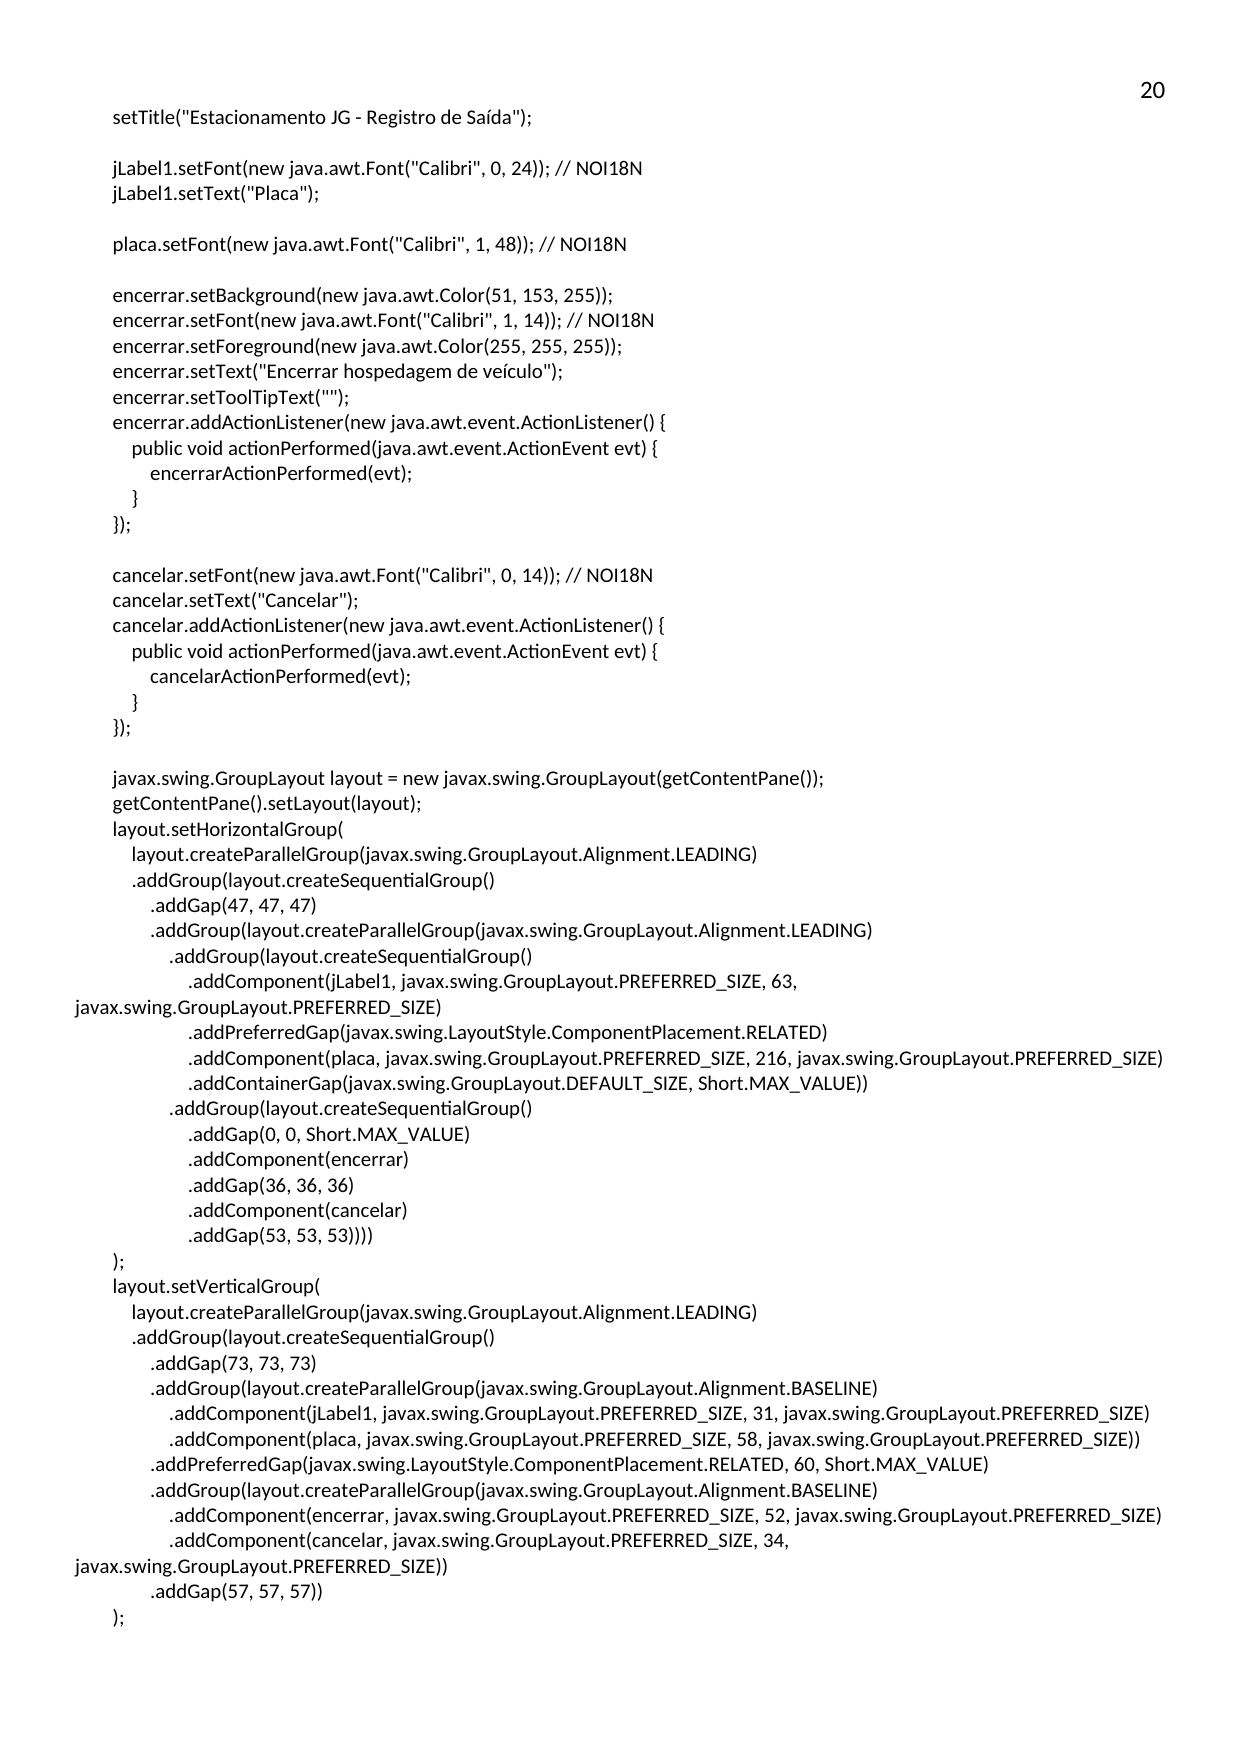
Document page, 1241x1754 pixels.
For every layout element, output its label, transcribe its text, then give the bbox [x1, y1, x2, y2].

text }); [75, 714, 1165, 740]
text .addComponent(encerrar) [75, 1146, 1165, 1172]
text .addGroup(layout.createParallelGroup(javax.swing.GroupLayout.Alignment.LEADING) [75, 918, 1165, 943]
text .addGroup(layout.createSequentialGroup() [75, 943, 1165, 968]
text .addComponent(cancelar, javax.swing.GroupLayout.PREFERRED_SIZE, 34, javax.swing.GroupLayout.PREFERRED_SIZE)) [75, 1528, 1165, 1578]
text .addGap(36, 36, 36) [75, 1172, 1165, 1197]
text jLabel1.setFont(new java.awt.Font("Calibri", 0, 24)); // NOI18N [75, 155, 1165, 181]
text encerrar.setForeground(new java.awt.Color(255, 255, 255)); [75, 333, 1165, 358]
text javax.swing.GroupLayout layout = new javax.swing.GroupLayout(getContentPane()); [75, 765, 1165, 791]
text public void actionPerformed(java.awt.event.ActionEvent evt) { [75, 638, 1165, 663]
text .addComponent(encerrar, javax.swing.GroupLayout.PREFERRED_SIZE, 52, javax.swing.GroupLayout.PREFERRED_SIZE) [75, 1502, 1165, 1528]
text cancelarActionPerformed(evt); [75, 663, 1165, 689]
text encerrar.setToolTipText(""); [75, 384, 1165, 409]
text .addComponent(placa, javax.swing.GroupLayout.PREFERRED_SIZE, 216, javax.swing.GroupLayout.PREFERRED_SIZE) [75, 1045, 1165, 1070]
text } [75, 689, 1165, 714]
text .addComponent(jLabel1, javax.swing.GroupLayout.PREFERRED_SIZE, 63, javax.swing.GroupLayout.PREFERRED_SIZE) [75, 968, 1165, 1019]
text encerrar.setFont(new java.awt.Font("Calibri", 1, 14)); // NOI18N [75, 308, 1165, 333]
text layout.createParallelGroup(javax.swing.GroupLayout.Alignment.LEADING) [75, 841, 1165, 867]
text .addComponent(cancelar) [75, 1197, 1165, 1223]
text jLabel1.setText("Placa"); [75, 181, 1165, 206]
text layout.setVerticalGroup( [75, 1273, 1165, 1299]
text .addPreferredGap(javax.swing.LayoutStyle.ComponentPlacement.RELATED, 60, Short.MAX_VALUE) [75, 1451, 1165, 1477]
text ); [75, 1604, 1165, 1629]
text .addComponent(placa, javax.swing.GroupLayout.PREFERRED_SIZE, 58, javax.swing.GroupLayout.PREFERRED_SIZE)) [75, 1426, 1165, 1451]
text .addPreferredGap(javax.swing.LayoutStyle.ComponentPlacement.RELATED) [75, 1019, 1165, 1045]
text .addGap(0, 0, Short.MAX_VALUE) [75, 1121, 1165, 1146]
text .addGap(73, 73, 73) [75, 1350, 1165, 1375]
text .addGroup(layout.createSequentialGroup() [75, 1096, 1165, 1121]
text .addGroup(layout.createSequentialGroup() [75, 1324, 1165, 1350]
text .addGap(57, 57, 57)) [75, 1578, 1165, 1604]
text encerrarActionPerformed(evt); [75, 460, 1165, 486]
text ); [75, 1248, 1165, 1273]
text .addGap(53, 53, 53)))) [75, 1223, 1165, 1248]
text .addGroup(layout.createSequentialGroup() [75, 867, 1165, 892]
text cancelar.addActionListener(new java.awt.event.ActionListener() { [75, 613, 1165, 638]
text layout.createParallelGroup(javax.swing.GroupLayout.Alignment.LEADING) [75, 1299, 1165, 1324]
text public void actionPerformed(java.awt.event.ActionEvent evt) { [75, 435, 1165, 460]
text setTitle("Estacionamento JG - Registro de Saída"); [75, 104, 1165, 130]
text getContentPane().setLayout(layout); [75, 791, 1165, 816]
text }); [75, 511, 1165, 536]
text layout.setHorizontalGroup( [75, 816, 1165, 841]
text cancelar.setText("Cancelar"); [75, 587, 1165, 613]
text .addContainerGap(javax.swing.GroupLayout.DEFAULT_SIZE, Short.MAX_VALUE)) [75, 1070, 1165, 1096]
text .addGroup(layout.createParallelGroup(javax.swing.GroupLayout.Alignment.BASELINE) [75, 1375, 1165, 1401]
text encerrar.setBackground(new java.awt.Color(51, 153, 255)); [75, 282, 1165, 308]
text encerrar.setText("Encerrar hospedagem de veículo"); [75, 358, 1165, 384]
text cancelar.setFont(new java.awt.Font("Calibri", 0, 14)); // NOI18N [75, 562, 1165, 587]
text .addGap(47, 47, 47) [75, 892, 1165, 918]
text placa.setFont(new java.awt.Font("Calibri", 1, 48)); // NOI18N [75, 231, 1165, 257]
text .addGroup(layout.createParallelGroup(javax.swing.GroupLayout.Alignment.BASELINE) [75, 1477, 1165, 1502]
text .addComponent(jLabel1, javax.swing.GroupLayout.PREFERRED_SIZE, 31, javax.swing.GroupLayout.PREFERRED_SIZE) [75, 1401, 1165, 1426]
text encerrar.addActionListener(new java.awt.event.ActionListener() { [75, 409, 1165, 435]
text } [75, 486, 1165, 511]
